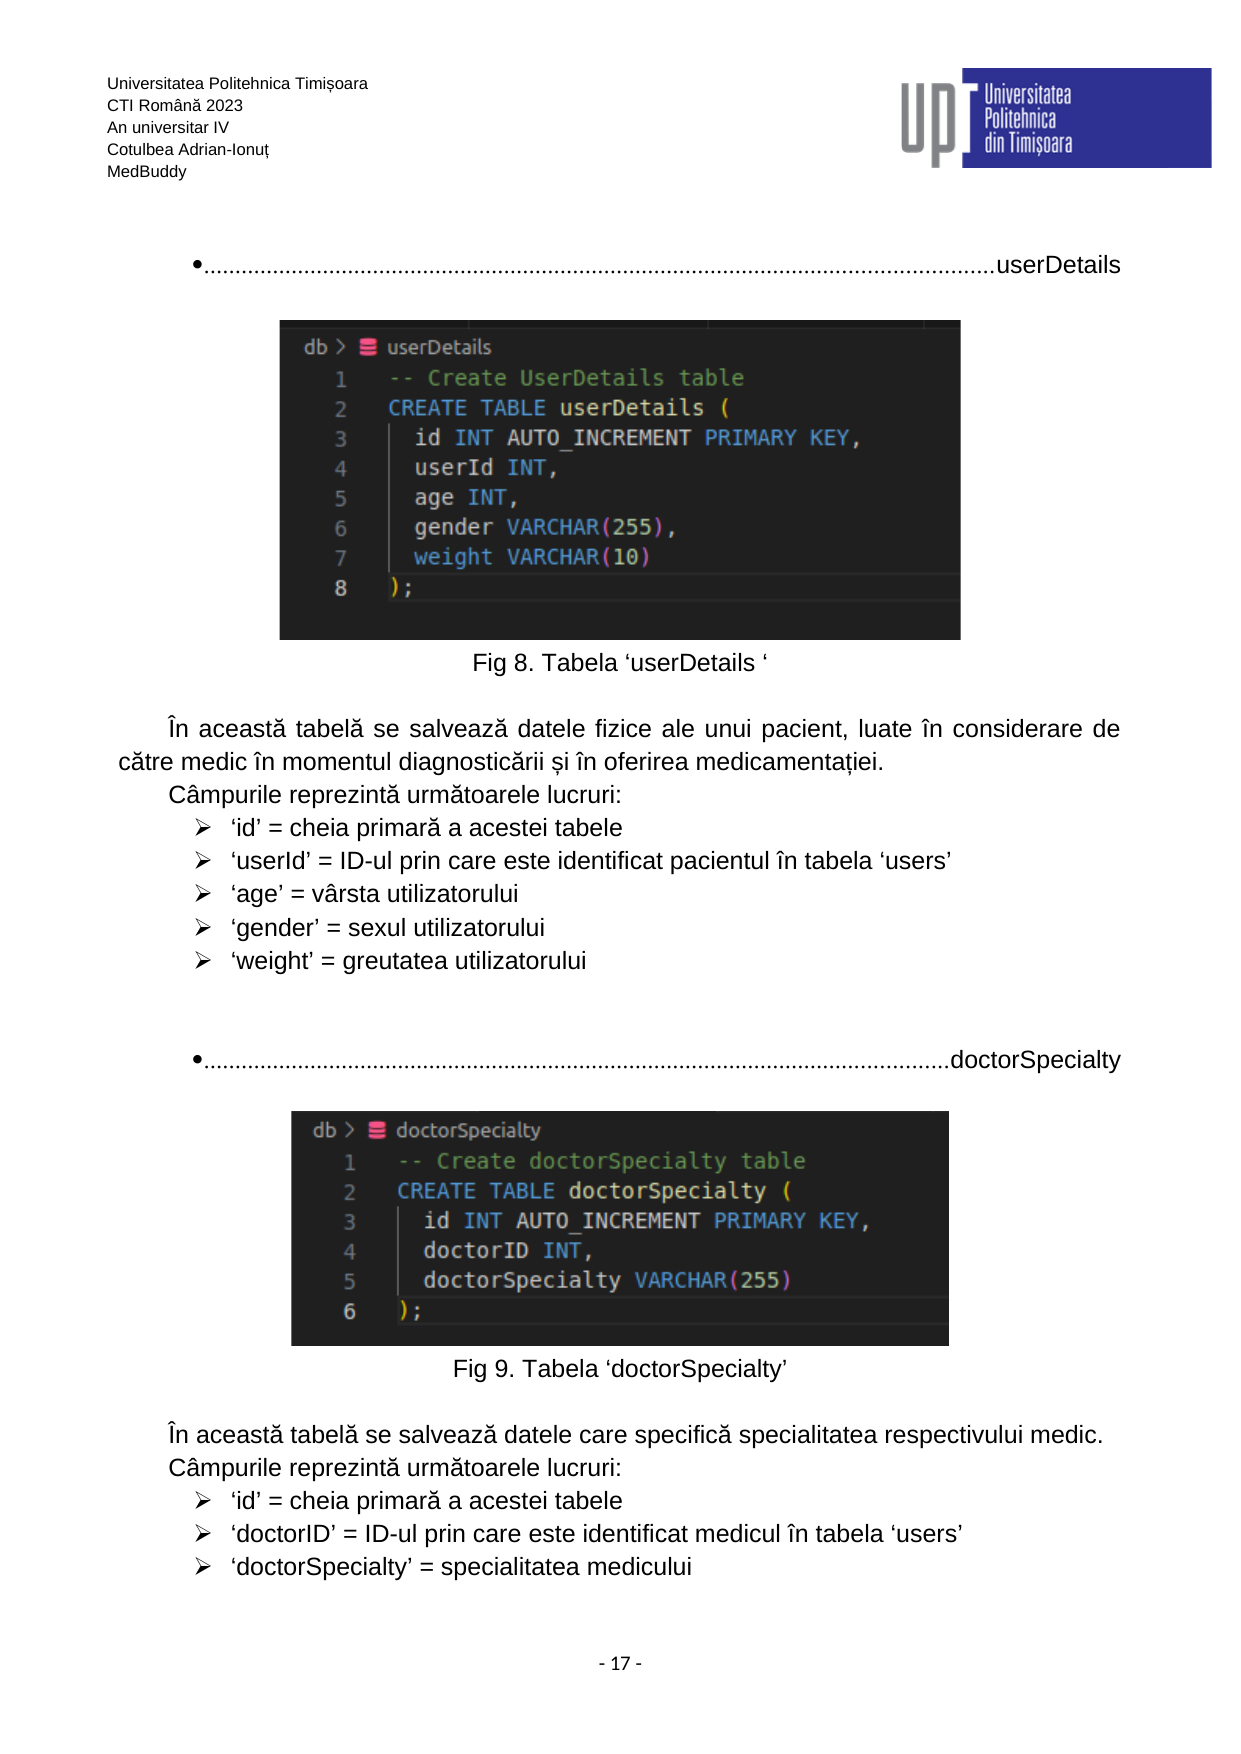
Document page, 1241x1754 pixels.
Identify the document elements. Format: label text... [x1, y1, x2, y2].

list ‘weight’ = greutatea utilizatorului [193, 946, 1122, 974]
list userDetails [193, 250, 1122, 279]
list ‘id’ = cheia primară a acestei tabele [193, 1486, 1122, 1515]
text Câmpurile reprezintă următoarele lucruri: [118, 780, 1122, 809]
text În această tabelă se salvează datele fizice ale unui pacient, luate în considerare de către medic în momentul diagnosticării și în oferirea medicamentației. [118, 714, 1122, 776]
list ‘gender’ = sexul utilizatorului [193, 913, 1122, 941]
list ‘userId’ = ID-ul prin care este identificat pacientul în tabela ‘users’ [193, 846, 1122, 875]
list doctorSpecialty [193, 1045, 1122, 1074]
picture [901, 68, 1212, 168]
list ‘id’ = cheia primară a acestei tabele [193, 813, 1122, 842]
list ‘doctorSpecialty’ = specialitatea medicului [193, 1552, 1122, 1581]
list ‘doctorID’ = ID-ul prin care este identificat medicul în tabela ‘users’ [193, 1519, 1122, 1548]
list ‘age’ = vârsta utilizatorului [193, 879, 1122, 908]
picture [279, 320, 961, 640]
picture [291, 1111, 949, 1346]
text În această tabelă se salvează datele care specifică specialitatea respectivului medic. [118, 1420, 1122, 1449]
text Câmpurile reprezintă următoarele lucruri: [118, 1453, 1122, 1482]
